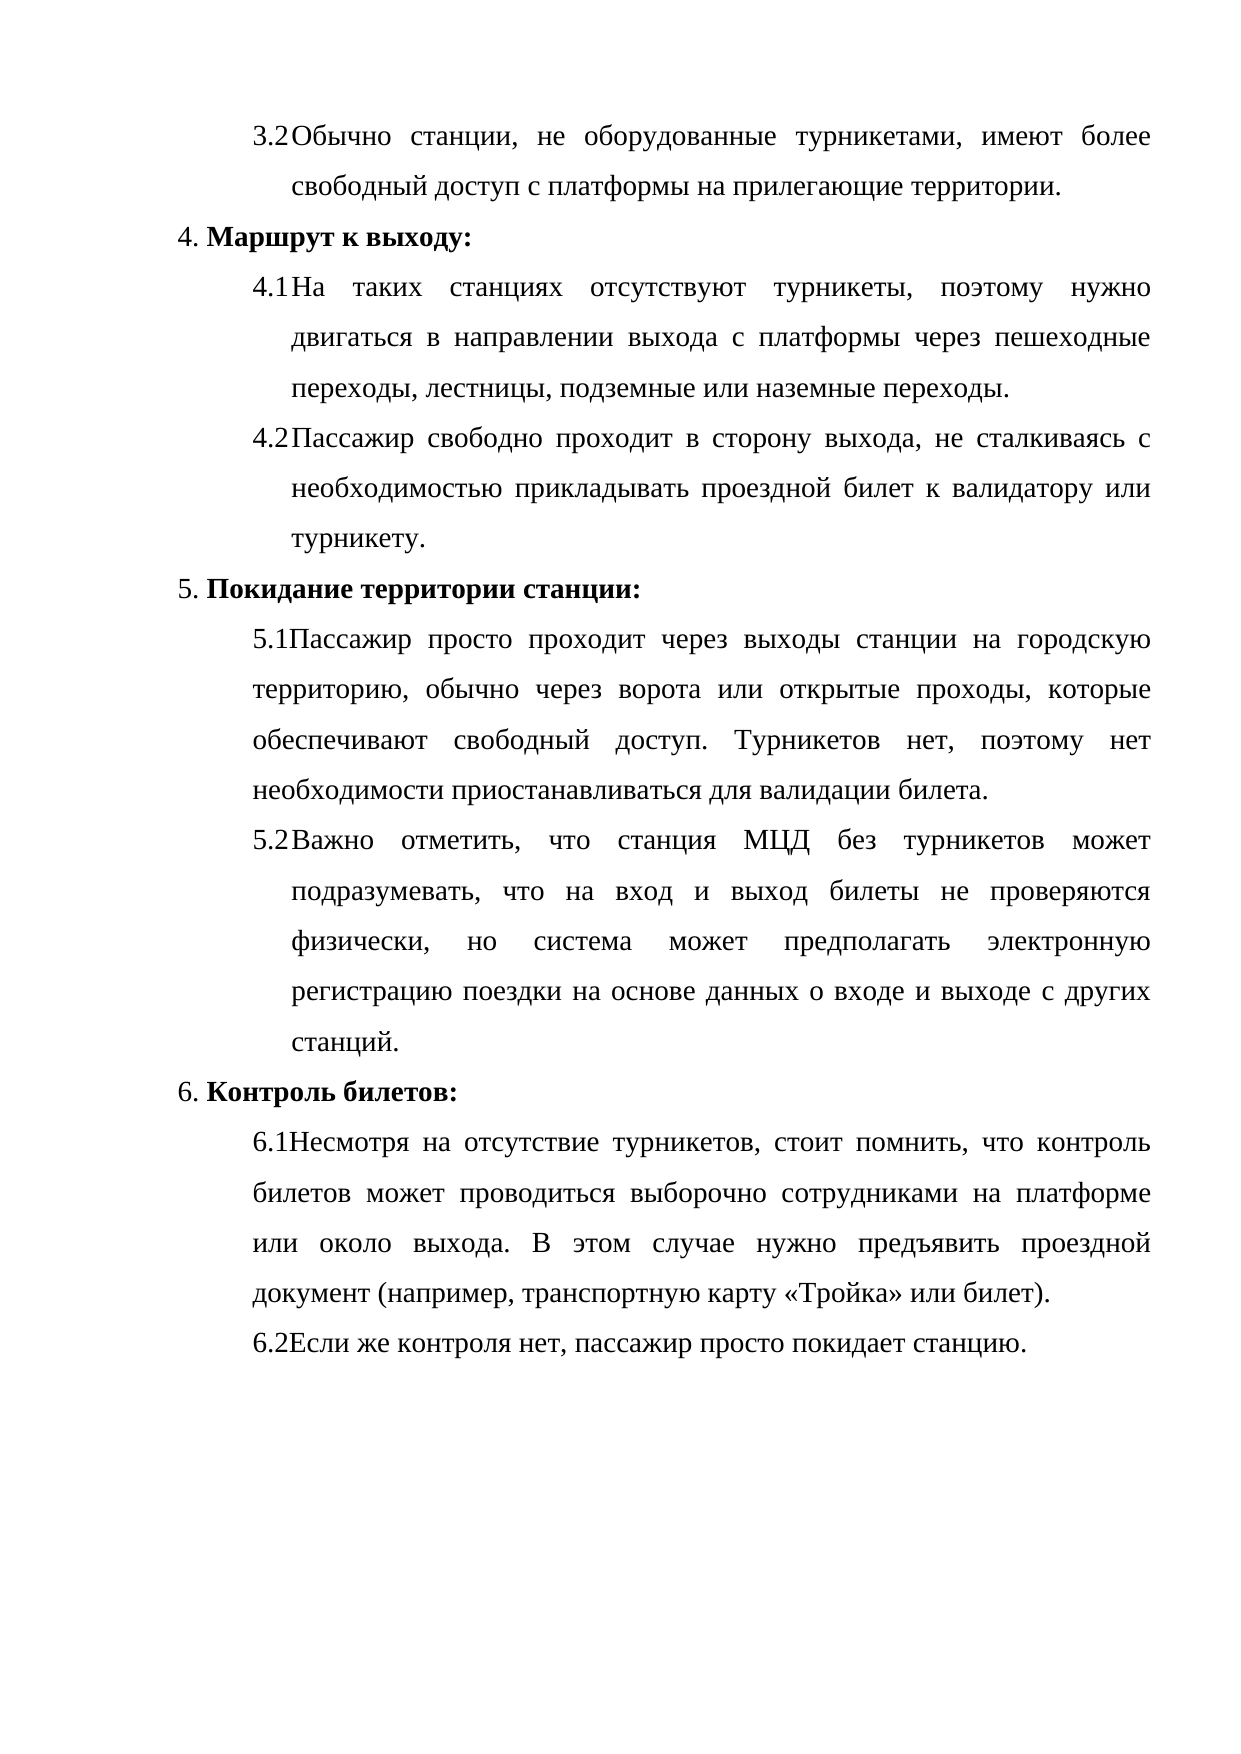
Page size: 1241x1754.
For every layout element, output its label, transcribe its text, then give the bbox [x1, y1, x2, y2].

list Пассажир свободно проходит в сторону выхода, не сталкиваясь с необходимостью прикладывать проездной билет к валидатору или турникету. [252, 420, 1152, 554]
text 6.1Несмотря на отсутствие турникетов, стоит помнить, что контроль билетов может проводиться выборочно сотрудниками на платформе или около выхода. В этом случае нужно предъявить проездной документ (например, транспортную карту «Тройка» или билет). [252, 1124, 1152, 1309]
text 6. Контроль билетов: [177, 1074, 1152, 1108]
list Важно отметить, что станция МЦД без турникетов может подразумевать, что на вход и выход билеты не проверяются физически, но система может предполагать электронную регистрацию поездки на основе данных о входе и выходе с других станций. [252, 822, 1152, 1057]
text 5. Покидание территории станции: [177, 571, 1152, 604]
list Обычно станции, не оборудованные турникетами, имеют более свободный доступ с платформы на прилегающие территории. [252, 118, 1152, 202]
text 6.2Если же контроля нет, пассажир просто покидает станцию. [252, 1326, 1152, 1359]
text 5.1Пассажир просто проходит через выходы станции на городскую территорию, обычно через ворота или открытые проходы, которые обеспечивают свободный доступ. Турникетов нет, поэтому нет необходимости приостанавливаться для валидации билета. [252, 621, 1152, 806]
text 4. Маршрут к выходу: [177, 219, 1152, 252]
